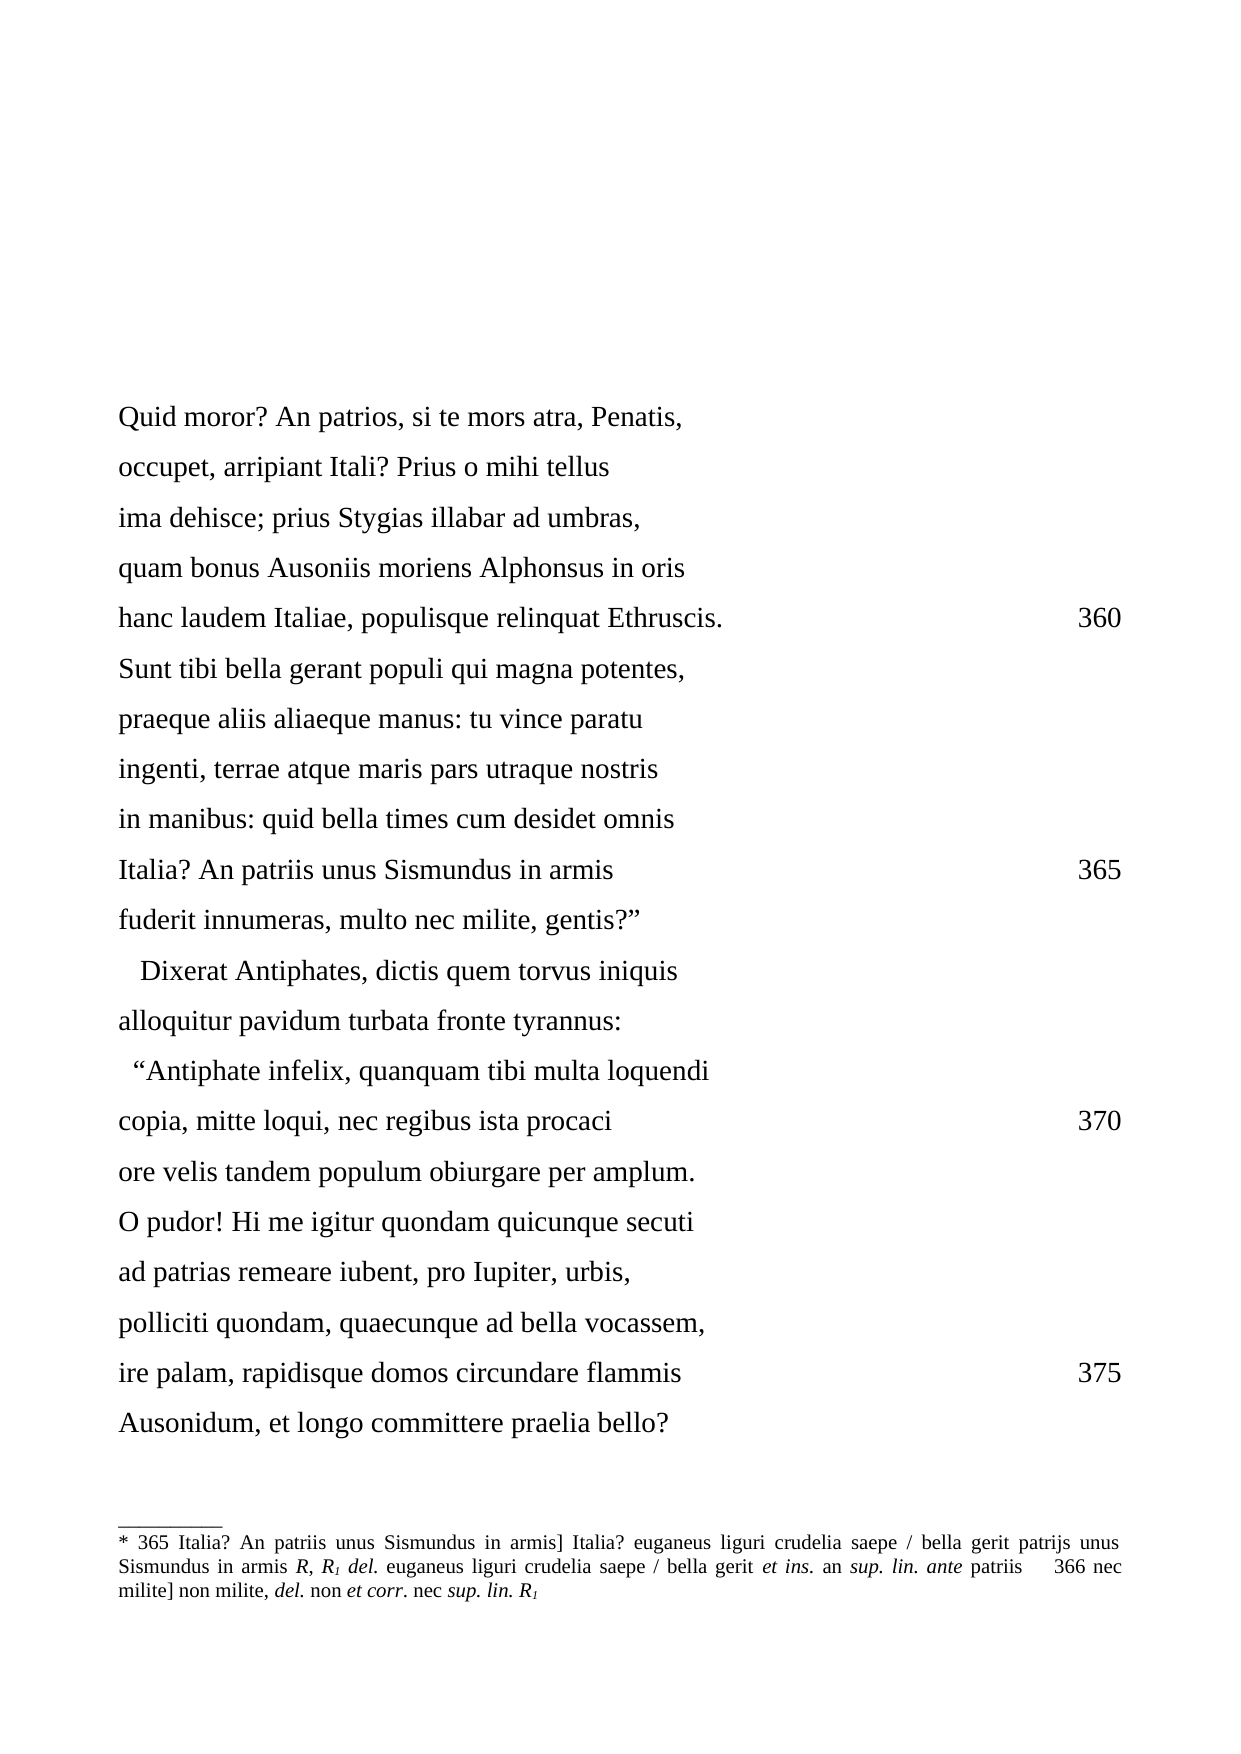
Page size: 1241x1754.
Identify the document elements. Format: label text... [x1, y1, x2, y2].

text ad patrias remeare iubent, pro Iupiter, urbis, [118, 1254, 1122, 1288]
text Quid moror? An patrios, si te mors atra, Penatis, [118, 399, 1122, 433]
text ire palam, rapidisque domos circundare flammis 375 [118, 1355, 1122, 1389]
text __________ [118, 1506, 1122, 1530]
text “Antiphate infelix, quanquam tibi multa loquendi [118, 1053, 1122, 1087]
text copia, mitte loqui, nec regibus ista procaci 370 [118, 1103, 1122, 1137]
text hanc laudem Italiae, populisque relinquat Ethruscis. 360 [118, 600, 1122, 634]
text polliciti quondam, quaecunque ad bella vocassem, [118, 1305, 1122, 1338]
text Sunt tibi bella gerant populi qui magna potentes, [118, 651, 1122, 684]
text Italia? An patriis unus Sismundus in armis 365 [118, 852, 1122, 886]
text O pudor! Hi me igitur quondam quicunque secuti [118, 1204, 1122, 1238]
text in manibus: quid bella times cum desidet omnis [118, 802, 1122, 835]
text praeque aliis aliaeque manus: tu vince paratu [118, 701, 1122, 734]
text Ausonidum, et longo committere praelia bello? [118, 1405, 1122, 1439]
text ima dehisce; prius Stygias illabar ad umbras, [118, 500, 1122, 533]
text occupet, arripiant Itali? Prius o mihi tellus [118, 449, 1122, 483]
text quam bonus Ausoniis moriens Alphonsus in oris [118, 550, 1122, 584]
text fuderit innumeras, multo nec milite, gentis?” [118, 902, 1122, 936]
text alloquitur pavidum turbata fronte tyrannus: [118, 1003, 1122, 1036]
text ingenti, terrae atque maris pars utraque nostris [118, 751, 1122, 785]
text * 365 Italia? An patriis unus Sismundus in armis] Italia? euganeus liguri crudelia saepe / bella gerit patrijs unus Sismundus in armis R, R1 del. euganeus liguri crudelia saepe / bella gerit et ins. an sup. lin. ante patriis 366 nec milite] non milite, del. non et corr. nec sup. lin. R1 [118, 1530, 1122, 1602]
text Dixerat Antiphates, dictis quem torvus iniquis [118, 953, 1122, 986]
text ore velis tandem populum obiurgare per amplum. [118, 1154, 1122, 1187]
